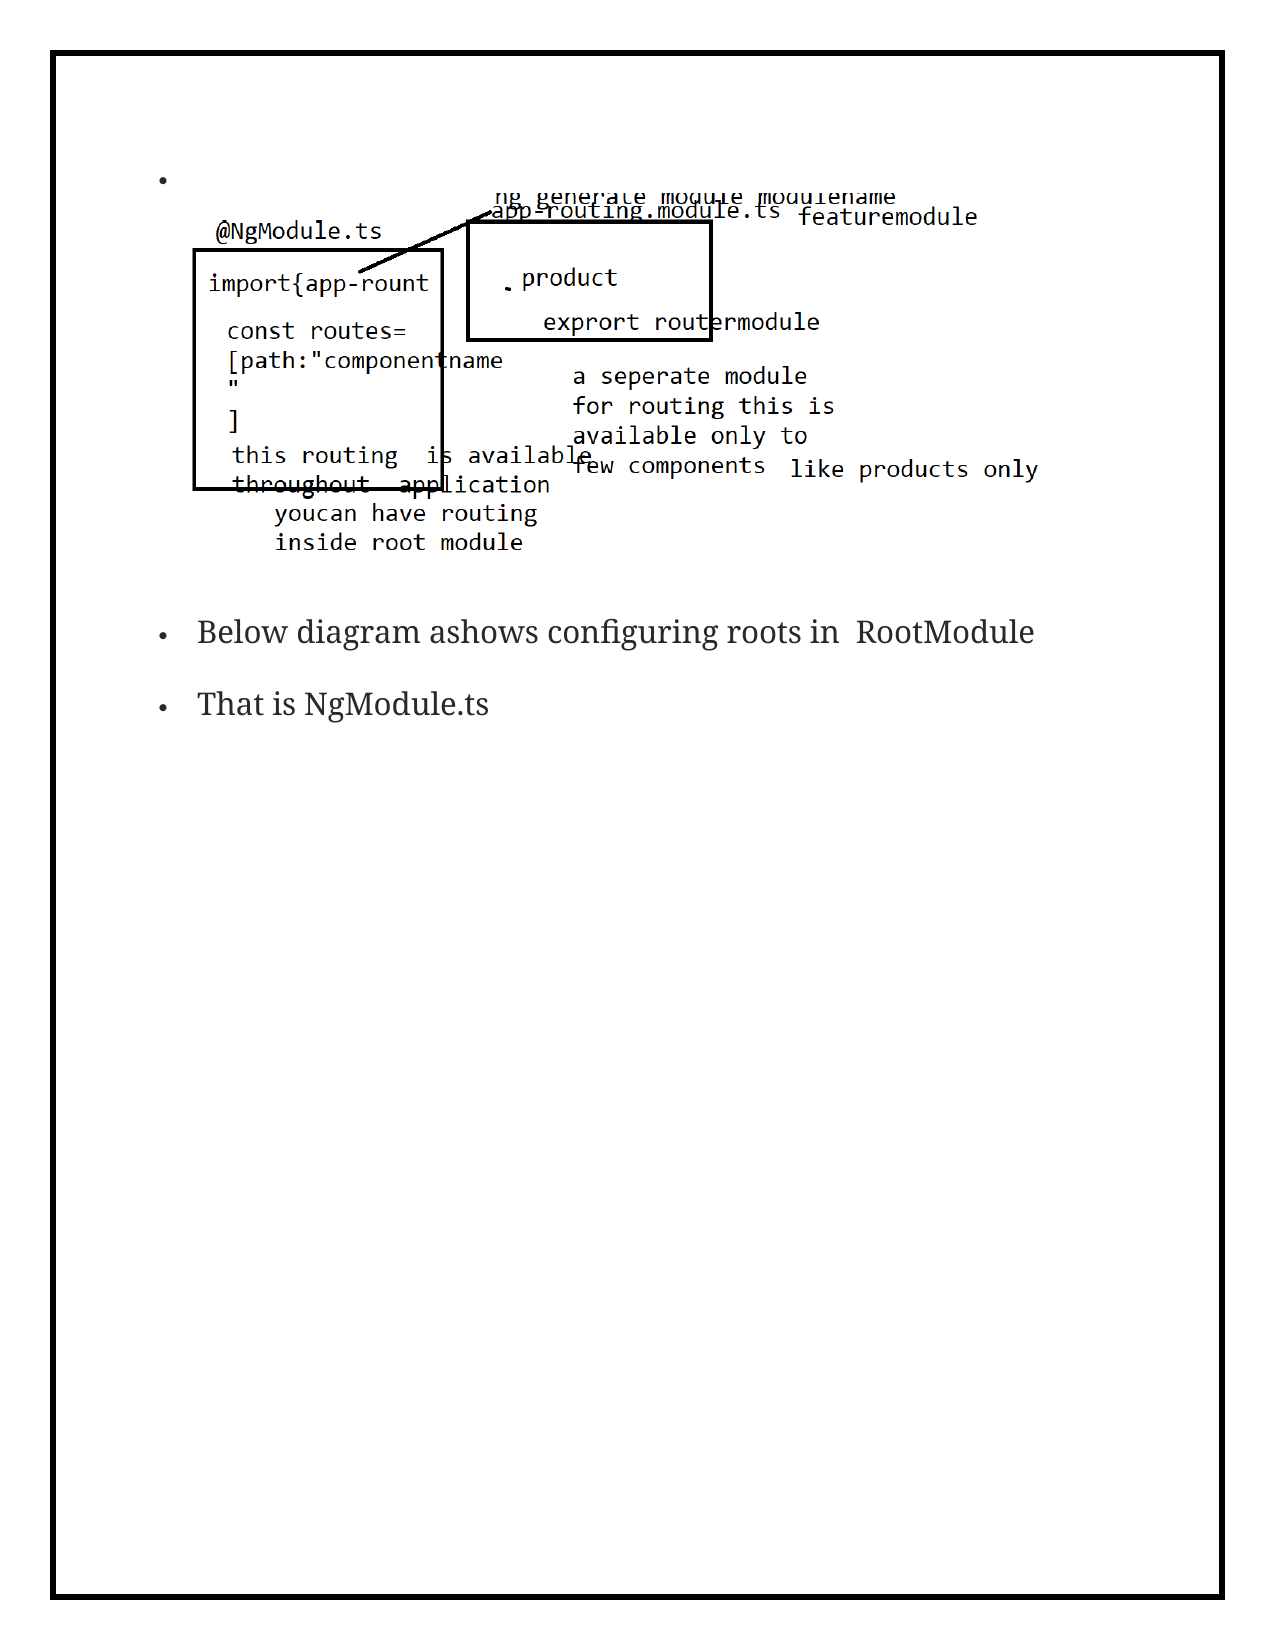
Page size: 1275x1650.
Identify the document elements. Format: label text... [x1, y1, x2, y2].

picture [159, 193, 1134, 580]
list Below diagram ashows configuring roots in RootModule [159, 608, 1125, 652]
list That is NgModule.ts [159, 681, 1125, 724]
